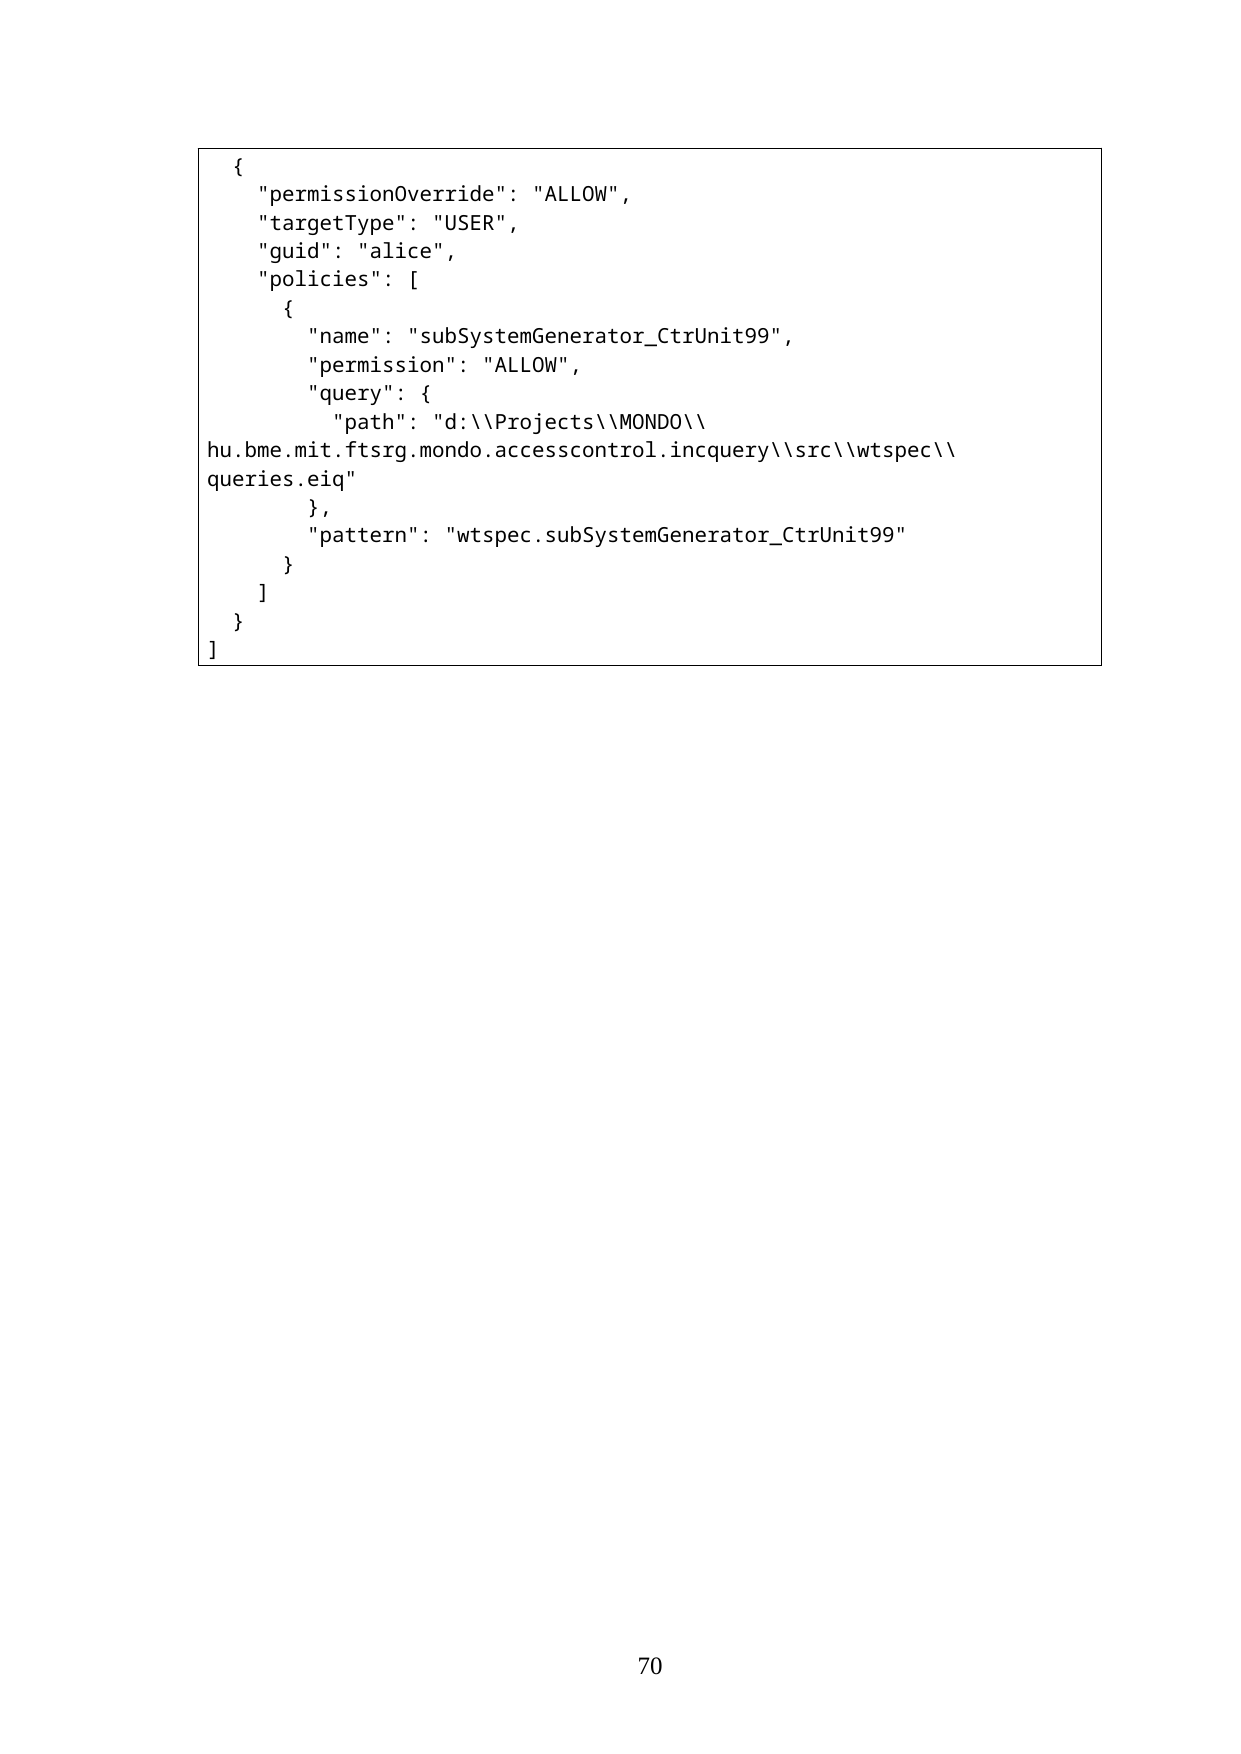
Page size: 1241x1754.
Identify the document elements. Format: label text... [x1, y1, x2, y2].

text "name": "subSystemGenerator_CtrUnit99", [207, 321, 1092, 350]
text ] [207, 577, 1092, 606]
text "guid": "alice", [207, 236, 1092, 264]
text "permission": "ALLOW", [207, 350, 1092, 378]
text ] [199, 631, 1101, 665]
text }, [207, 492, 1092, 521]
text "policies": [ [207, 264, 1092, 293]
text { [199, 149, 1101, 179]
text "path": "d:\\Projects\\MONDO\\hu.bme.mit.ftsrg.mondo.accesscontrol.incquery\\src\\wtspec\\queries.eiq" [207, 407, 1092, 492]
text "query": { [207, 378, 1092, 407]
text "targetType": "USER", [207, 208, 1092, 236]
text { [207, 293, 1092, 321]
text } [207, 606, 1092, 631]
text "pattern": "wtspec.subSystemGenerator_CtrUnit99" [207, 521, 1092, 549]
text "permissionOverride": "ALLOW", [207, 179, 1092, 208]
text } [207, 549, 1092, 577]
